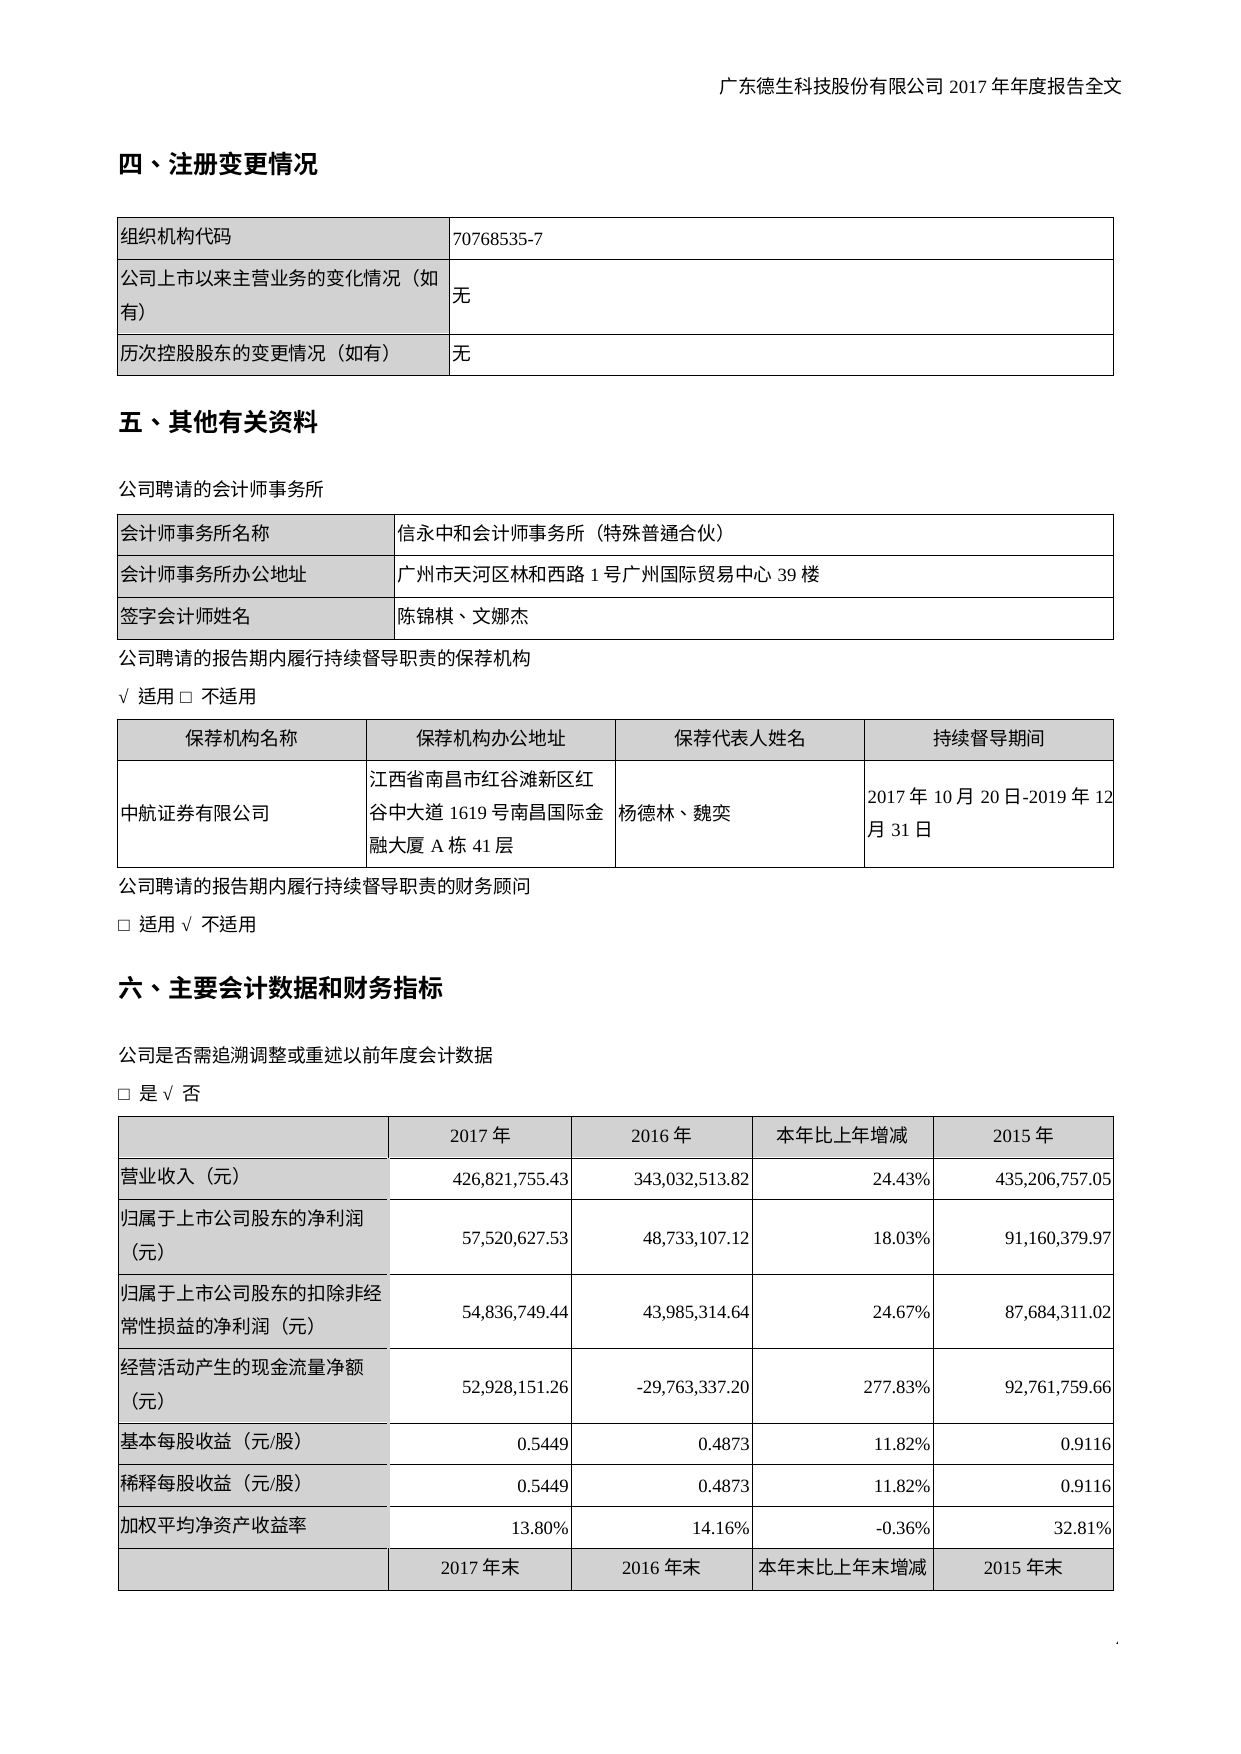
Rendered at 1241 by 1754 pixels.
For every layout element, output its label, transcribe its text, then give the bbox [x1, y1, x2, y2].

table_cell 江西省南昌市红谷滩新区红 谷中大道 1619 号南昌国际金 融大厦 A 栋 41 层 [367, 761, 615, 867]
table_header [119, 1117, 388, 1157]
table_cell 48,733,107.12 [572, 1200, 752, 1274]
table_header 70768535-7 [450, 218, 1113, 259]
table_cell 0.5449 [390, 1424, 571, 1464]
text 公司聘请的会计师事务所 [118, 476, 1138, 502]
table_cell 陈锦棋、文娜杰 [395, 598, 1113, 639]
table_cell 13.80% [390, 1507, 571, 1548]
table_cell 11.82% [753, 1465, 933, 1506]
table_header 信永中和会计师事务所（特殊普通合伙） [395, 515, 1113, 555]
table_cell 24.67% [753, 1275, 933, 1348]
table_cell 基本每股收益（元/股） [119, 1424, 387, 1464]
table_cell -0.36% [753, 1507, 933, 1548]
table_cell 0.9116 [934, 1424, 1113, 1464]
table_header 本年比上年增减 [753, 1117, 933, 1157]
table_cell 92,761,759.66 [934, 1349, 1113, 1422]
table_cell 87,684,311.02 [934, 1275, 1113, 1348]
table_cell 2016 年末 [572, 1549, 752, 1590]
table_cell 稀释每股收益（元/股） [119, 1465, 387, 1506]
table_cell 历次控股股东的变更情况（如有） [118, 335, 449, 375]
table_cell 签字会计师姓名 [118, 598, 394, 639]
table_cell 杨德林、魏奕 [616, 761, 864, 867]
table_cell 0.4873 [572, 1465, 752, 1506]
table_cell 2017 年末 [389, 1549, 571, 1590]
table_cell 无 [450, 260, 1113, 333]
table_cell 435,206,757.05 [934, 1159, 1113, 1199]
table_cell 277.83% [753, 1349, 933, 1422]
subtitle 六、主要会计数据和财务指标 [118, 971, 1138, 1005]
table_cell 11.82% [753, 1424, 933, 1464]
table_header 持续督导期间 [865, 720, 1113, 760]
table_cell 54,836,749.44 [390, 1275, 571, 1348]
table_cell 14.16% [572, 1507, 752, 1548]
table_cell 52,928,151.26 [390, 1349, 571, 1422]
table_cell 2017 年 10 月 20 日-2019 年 12 月 31 日 [865, 761, 1113, 867]
table_cell 0.9116 [934, 1465, 1113, 1506]
table_cell 会计师事务所办公地址 [118, 556, 394, 597]
table_cell 0.5449 [390, 1465, 571, 1506]
table_cell 加权平均净资产收益率 [119, 1507, 387, 1548]
text □ 适用 √ 不适用 [118, 911, 1138, 937]
table_cell 归属于上市公司股东的净利润 （元） [119, 1200, 387, 1274]
table_cell 2015 年末 [934, 1549, 1113, 1590]
subtitle 五、其他有关资料 [118, 405, 1138, 439]
table_cell 57,520,627.53 [390, 1200, 571, 1274]
text 公司是否需追溯调整或重述以前年度会计数据 [118, 1042, 1138, 1068]
table_cell 0.4873 [572, 1424, 752, 1464]
table_cell 无 [450, 335, 1113, 375]
table_cell 426,821,755.43 [390, 1159, 571, 1199]
table_header 2015 年 [934, 1117, 1113, 1157]
table_cell 32.81% [934, 1507, 1113, 1548]
table_header 保荐代表人姓名 [616, 720, 864, 760]
table_header 保荐机构名称 [118, 720, 366, 760]
table_cell 营业收入（元） [119, 1159, 387, 1199]
table_cell 经营活动产生的现金流量净额 （元） [119, 1349, 387, 1422]
table_header 组织机构代码 [118, 218, 449, 259]
table_cell 归属于上市公司股东的扣除非经 常性损益的净利润（元） [119, 1275, 387, 1348]
table_cell 343,032,513.82 [572, 1159, 752, 1199]
table_cell -29,763,337.20 [572, 1349, 752, 1422]
table_cell 本年末比上年末增减 [753, 1549, 933, 1590]
table_cell 公司上市以来主营业务的变化情况（如 有） [118, 260, 449, 333]
text 公司聘请的报告期内履行持续督导职责的财务顾问 [118, 873, 1138, 899]
text √ 适用 □ 不适用 [118, 683, 1138, 709]
table_cell 24.43% [753, 1159, 933, 1199]
text 公司聘请的报告期内履行持续督导职责的保荐机构 [118, 645, 1138, 671]
table_cell [119, 1549, 388, 1590]
table_cell 91,160,379.97 [934, 1200, 1113, 1274]
table_header 会计师事务所名称 [118, 515, 394, 555]
table_header 2016 年 [572, 1117, 752, 1157]
table_cell 广州市天河区林和西路 1 号广州国际贸易中心 39 楼 [395, 556, 1113, 597]
table_header 2017 年 [389, 1117, 571, 1157]
subtitle 四、注册变更情况 [118, 147, 1138, 181]
table_cell 中航证券有限公司 [118, 761, 366, 867]
table_cell 18.03% [753, 1200, 933, 1274]
text □ 是 √ 否 [118, 1080, 1138, 1106]
table_header 保荐机构办公地址 [367, 720, 615, 760]
table_cell 43,985,314.64 [572, 1275, 752, 1348]
